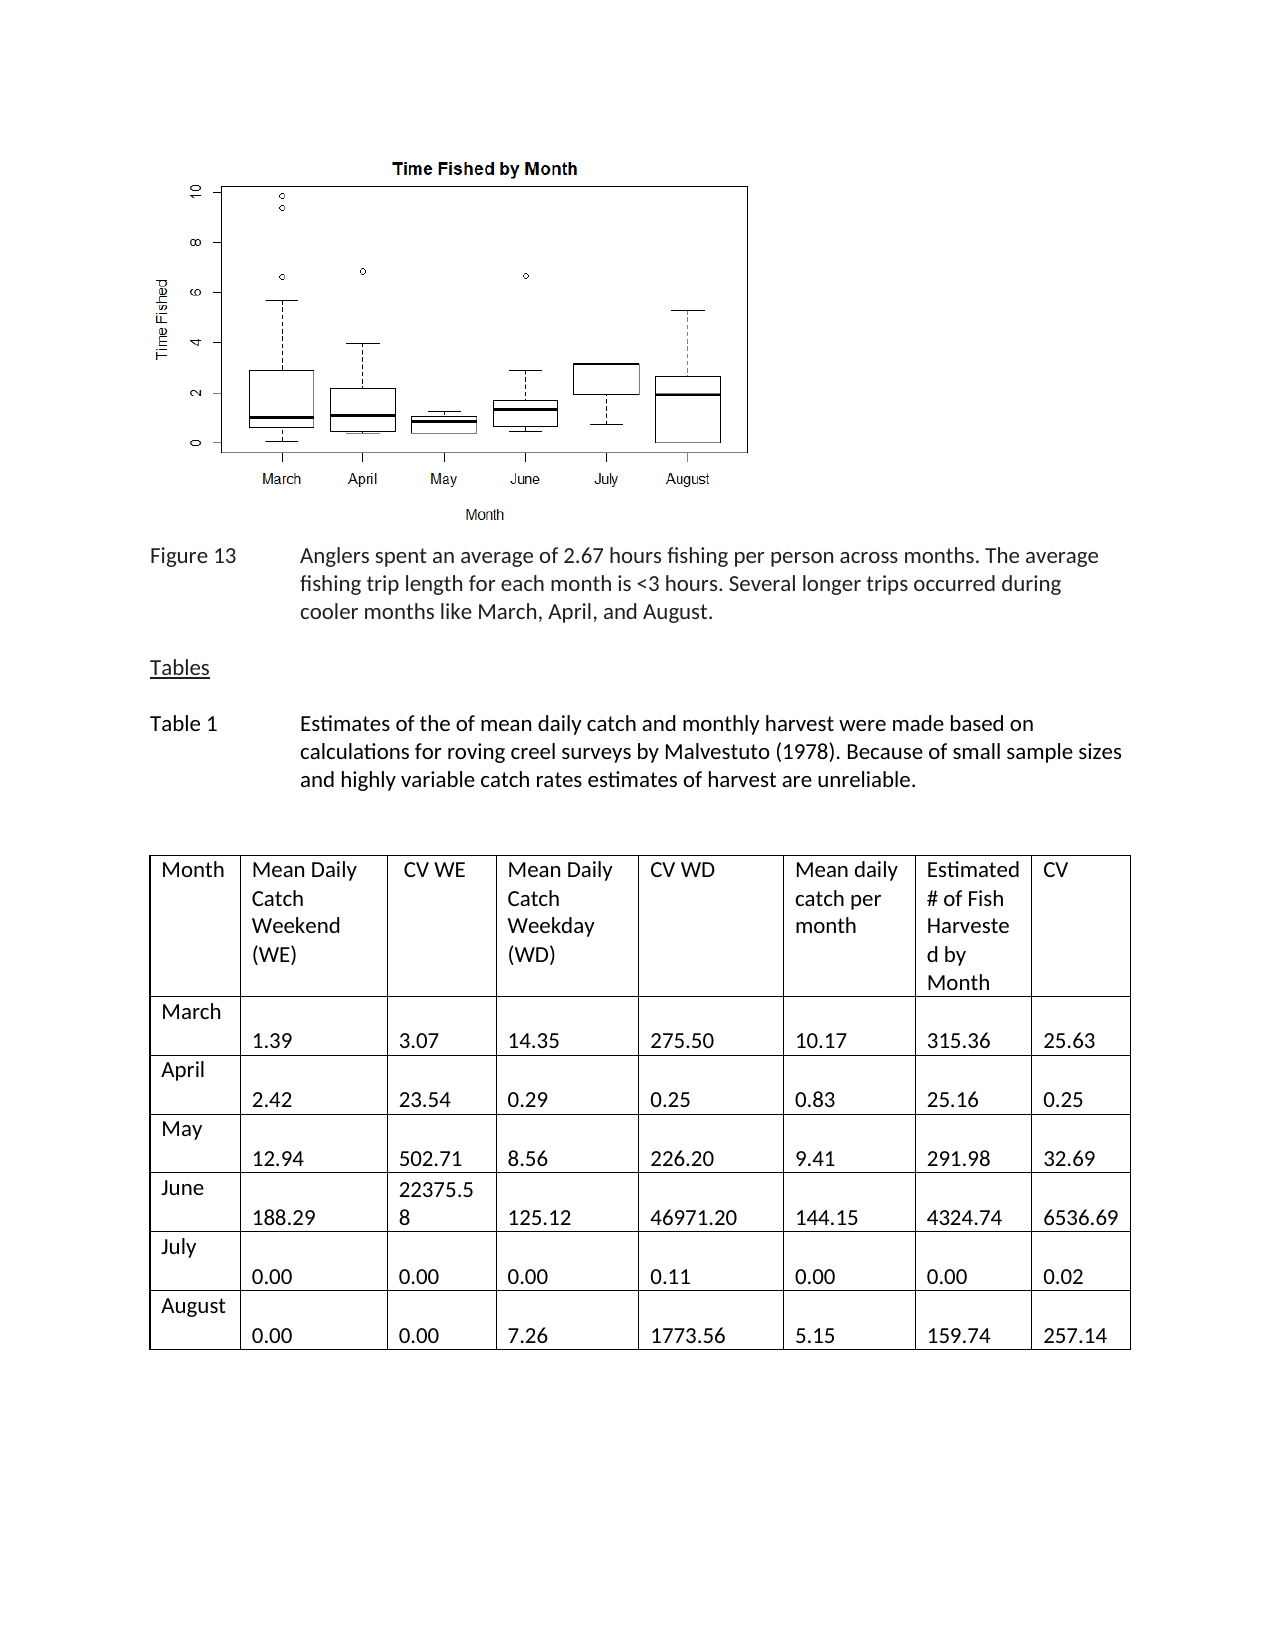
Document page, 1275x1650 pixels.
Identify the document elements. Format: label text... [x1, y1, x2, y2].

table_cell 3.07 [388, 997, 496, 1054]
table_cell 6536.69 [1032, 1173, 1130, 1231]
table_cell 159.74 [916, 1291, 1031, 1349]
table_cell April [151, 1056, 240, 1113]
table_cell 275.50 [639, 997, 783, 1054]
table_cell 25.16 [916, 1056, 1031, 1113]
table_cell 12.94 [241, 1115, 387, 1172]
table_cell 315.36 [916, 997, 1031, 1054]
table_cell 1.39 [241, 997, 387, 1054]
table_cell 0.25 [639, 1056, 783, 1113]
table_cell 8.56 [497, 1115, 638, 1172]
table_header Mean Daily Catch Weekday (WD) [497, 856, 638, 996]
table_cell 226.20 [639, 1115, 783, 1172]
table_header Estimated # of Fish Harvested by Month [916, 856, 1031, 996]
table_cell 0.00 [916, 1232, 1031, 1290]
table_cell 0.02 [1032, 1232, 1130, 1290]
table_cell 0.00 [784, 1232, 915, 1290]
table_cell 9.41 [784, 1115, 915, 1172]
table_cell 0.00 [497, 1232, 638, 1290]
table_cell 502.71 [388, 1115, 496, 1172]
table_cell 14.35 [497, 997, 638, 1054]
table_cell July [151, 1232, 240, 1290]
table_cell 0.29 [497, 1056, 638, 1113]
table_header Mean Daily Catch Weekend (WE) [241, 856, 387, 996]
table_cell 0.83 [784, 1056, 915, 1113]
table_cell 0.25 [1032, 1056, 1130, 1113]
table_cell 32.69 [1032, 1115, 1130, 1172]
table_header CV WE [388, 856, 496, 996]
table_header CV WD [639, 856, 783, 996]
table_cell 1773.56 [639, 1291, 783, 1349]
table_header CV [1032, 856, 1130, 996]
table_cell 5.15 [784, 1291, 915, 1349]
text Tables [150, 653, 1125, 681]
table_cell 46971.20 [639, 1173, 783, 1231]
table_cell 7.26 [497, 1291, 638, 1349]
table_cell 2.42 [241, 1056, 387, 1113]
table_cell May [151, 1115, 240, 1172]
table_cell 0.00 [241, 1291, 387, 1349]
table_cell 0.00 [388, 1291, 496, 1349]
text Figure 13 Anglers spent an average of 2.67 hours fishing per person across months. The average fishing trip length for each month is <3 hours. Several longer trips occurred during cooler months like March, April, and August. [150, 541, 1125, 625]
text Table 1 Estimates of the of mean daily catch and monthly harvest were made based on calculations for roving creel surveys by Malvestuto (1978). Because of small sample sizes and highly variable catch rates estimates of harvest are unreliable. [150, 709, 1125, 793]
table_cell 257.14 [1032, 1291, 1130, 1349]
picture [150, 150, 784, 541]
table_cell 25.63 [1032, 997, 1130, 1054]
table_cell 125.12 [497, 1173, 638, 1231]
table_cell 188.29 [241, 1173, 387, 1231]
table_header Month [151, 856, 240, 996]
table_cell March [151, 997, 240, 1054]
table_cell 4324.74 [916, 1173, 1031, 1231]
table_cell 144.15 [784, 1173, 915, 1231]
table_cell 23.54 [388, 1056, 496, 1113]
table_cell 291.98 [916, 1115, 1031, 1172]
table_cell 22375.58 [388, 1173, 496, 1231]
table_header Mean daily catch per month [784, 856, 915, 996]
table_cell August [151, 1291, 240, 1349]
table_cell 10.17 [784, 997, 915, 1054]
table_cell 0.00 [241, 1232, 387, 1290]
table_cell 0.11 [639, 1232, 783, 1290]
table_cell 0.00 [388, 1232, 496, 1290]
table_cell June [151, 1173, 240, 1231]
